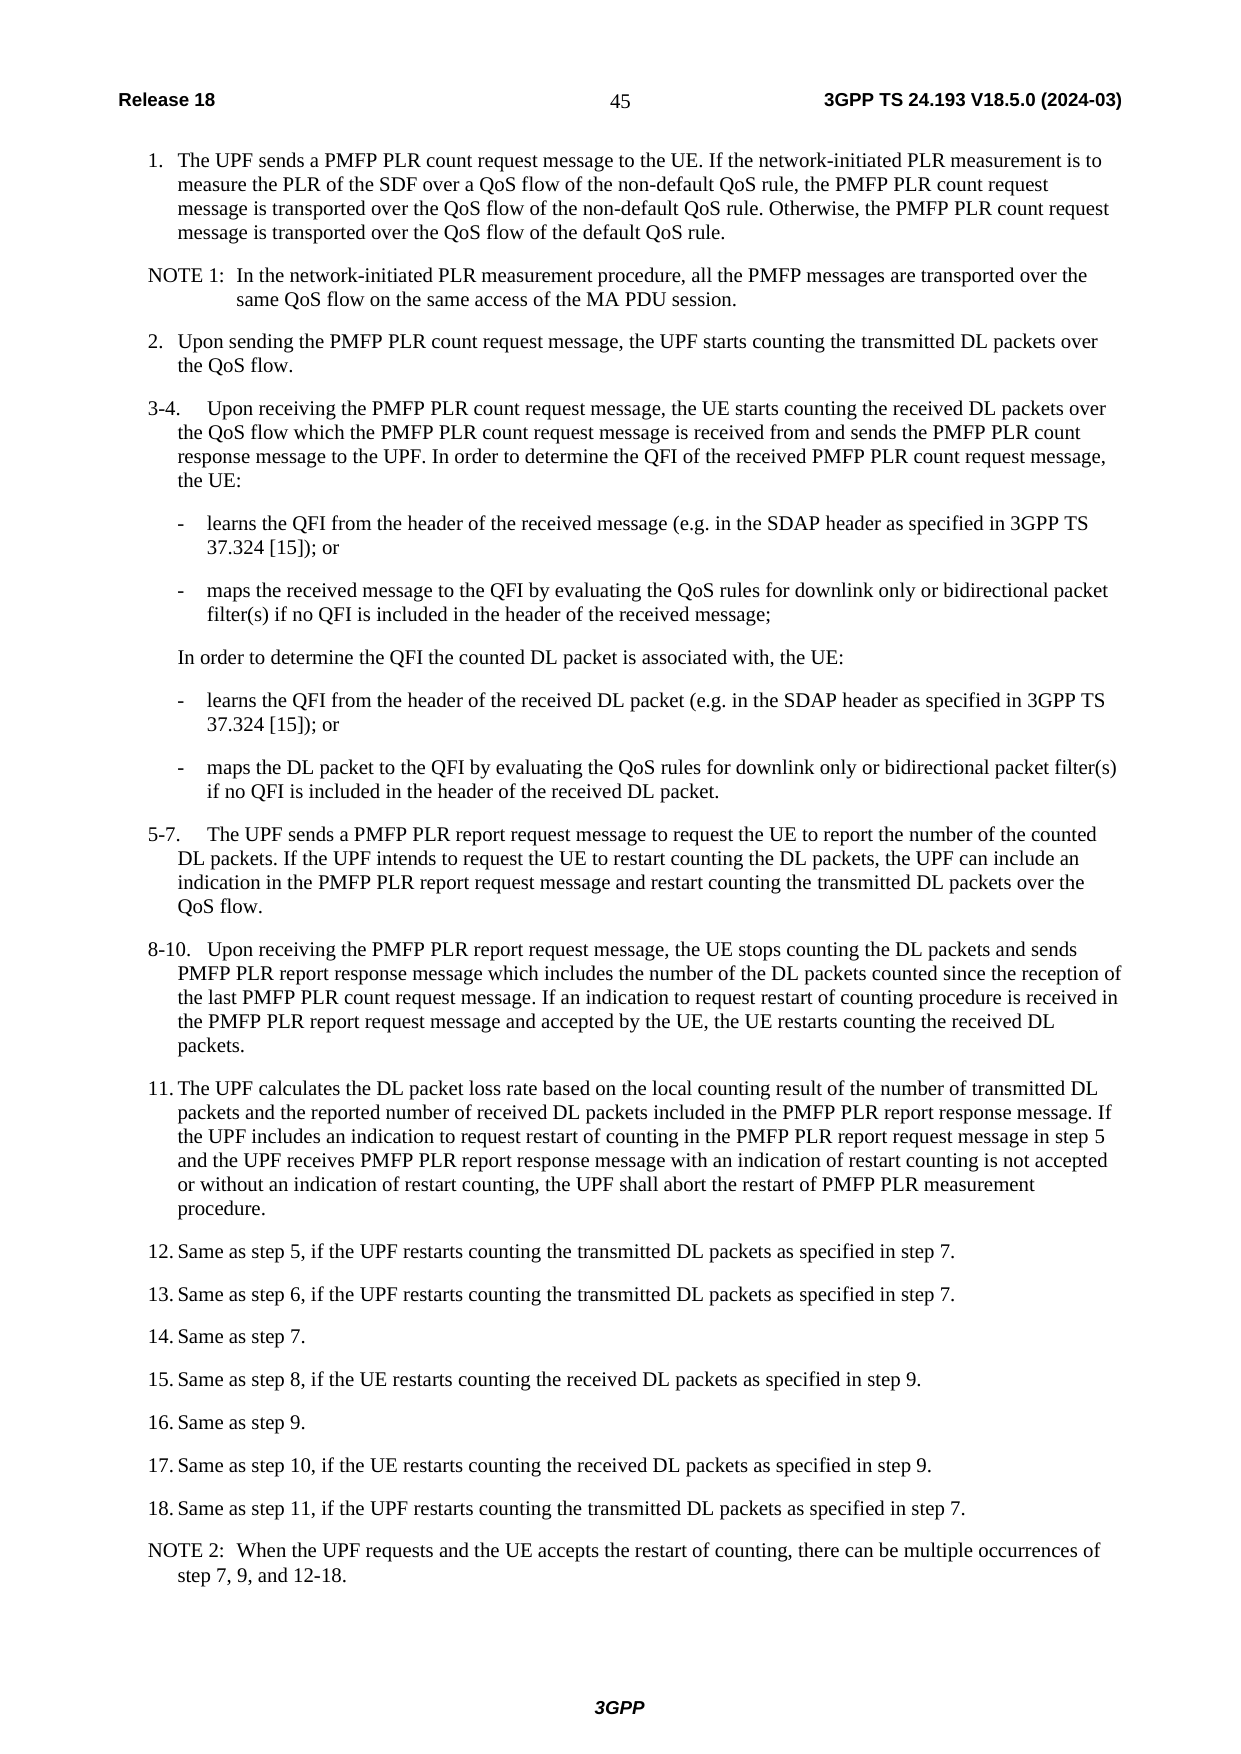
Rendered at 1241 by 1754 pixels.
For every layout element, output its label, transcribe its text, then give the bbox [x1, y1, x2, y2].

text 17. Same as step 10, if the UE restarts counting the received DL packets as specified in step 9. [148, 1453, 1122, 1477]
text 2. Upon sending the PMFP PLR count request message, the UPF starts counting the transmitted DL packets over the QoS flow. [148, 329, 1122, 377]
text 18. Same as step 11, if the UPF restarts counting the transmitted DL packets as specified in step 7. [148, 1496, 1122, 1520]
text 14. Same as step 7. [148, 1324, 1122, 1348]
text 8-10. Upon receiving the PMFP PLR report request message, the UE stops counting the DL packets and sends PMFP PLR report response message which includes the number of the DL packets counted since the reception of the last PMFP PLR count request message. If an indication to request restart of counting procedure is received in the PMFP PLR report request message and accepted by the UE, the UE restarts counting the received DL packets. [148, 937, 1122, 1057]
text In order to determine the QFI the counted DL packet is associated with, the UE: [148, 645, 1122, 669]
text 3-4. Upon receiving the PMFP PLR count request message, the UE starts counting the received DL packets over the QoS flow which the PMFP PLR count request message is received from and sends the PMFP PLR count response message to the UPF. In order to determine the QFI of the received PMFP PLR count request message, the UE: [148, 396, 1122, 492]
text 16. Same as step 9. [148, 1410, 1122, 1434]
text - maps the DL packet to the QFI by evaluating the QoS rules for downlink only or bidirectional packet filter(s) if no QFI is included in the header of the received DL packet. [177, 755, 1122, 803]
text 11. The UPF calculates the DL packet loss rate based on the local counting result of the number of transmitted DL packets and the reported number of received DL packets included in the PMFP PLR report response message. If the UPF includes an indication to request restart of counting in the PMFP PLR report request message in step 5 and the UPF receives PMFP PLR report response message with an indication of restart counting is not accepted or without an indication of restart counting, the UPF shall abort the restart of PMFP PLR measurement procedure. [148, 1076, 1122, 1220]
text 5-7. The UPF sends a PMFP PLR report request message to request the UE to report the number of the counted DL packets. If the UPF intends to request the UE to restart counting the DL packets, the UPF can include an indication in the PMFP PLR report request message and restart counting the transmitted DL packets over the QoS flow. [148, 822, 1122, 918]
text NOTE 2: When the UPF requests and the UE accepts the restart of counting, there can be multiple occurrences of step 7, 9, and 12-18. [148, 1538, 1122, 1587]
text - maps the received message to the QFI by evaluating the QoS rules for downlink only or bidirectional packet filter(s) if no QFI is included in the header of the received message; [177, 578, 1122, 626]
text 13. Same as step 6, if the UPF restarts counting the transmitted DL packets as specified in step 7. [148, 1282, 1122, 1306]
text 12. Same as step 5, if the UPF restarts counting the transmitted DL packets as specified in step 7. [148, 1239, 1122, 1263]
text NOTE 1: In the network-initiated PLR measurement procedure, all the PMFP messages are transported over the same QoS flow on the same access of the MA PDU session. [148, 262, 1122, 311]
text - learns the QFI from the header of the received DL packet (e.g. in the SDAP header as specified in 3GPP TS 37.324 [15]); or [177, 688, 1122, 736]
text 15. Same as step 8, if the UE restarts counting the received DL packets as specified in step 9. [148, 1367, 1122, 1391]
text - learns the QFI from the header of the received message (e.g. in the SDAP header as specified in 3GPP TS 37.324 [15]); or [177, 511, 1122, 559]
text 1. The UPF sends a PMFP PLR count request message to the UE. If the network-initiated PLR measurement is to measure the PLR of the SDF over a QoS flow of the non-default QoS rule, the PMFP PLR count request message is transported over the QoS flow of the non-default QoS rule. Otherwise, the PMFP PLR count request message is transported over the QoS flow of the default QoS rule. [148, 147, 1122, 244]
